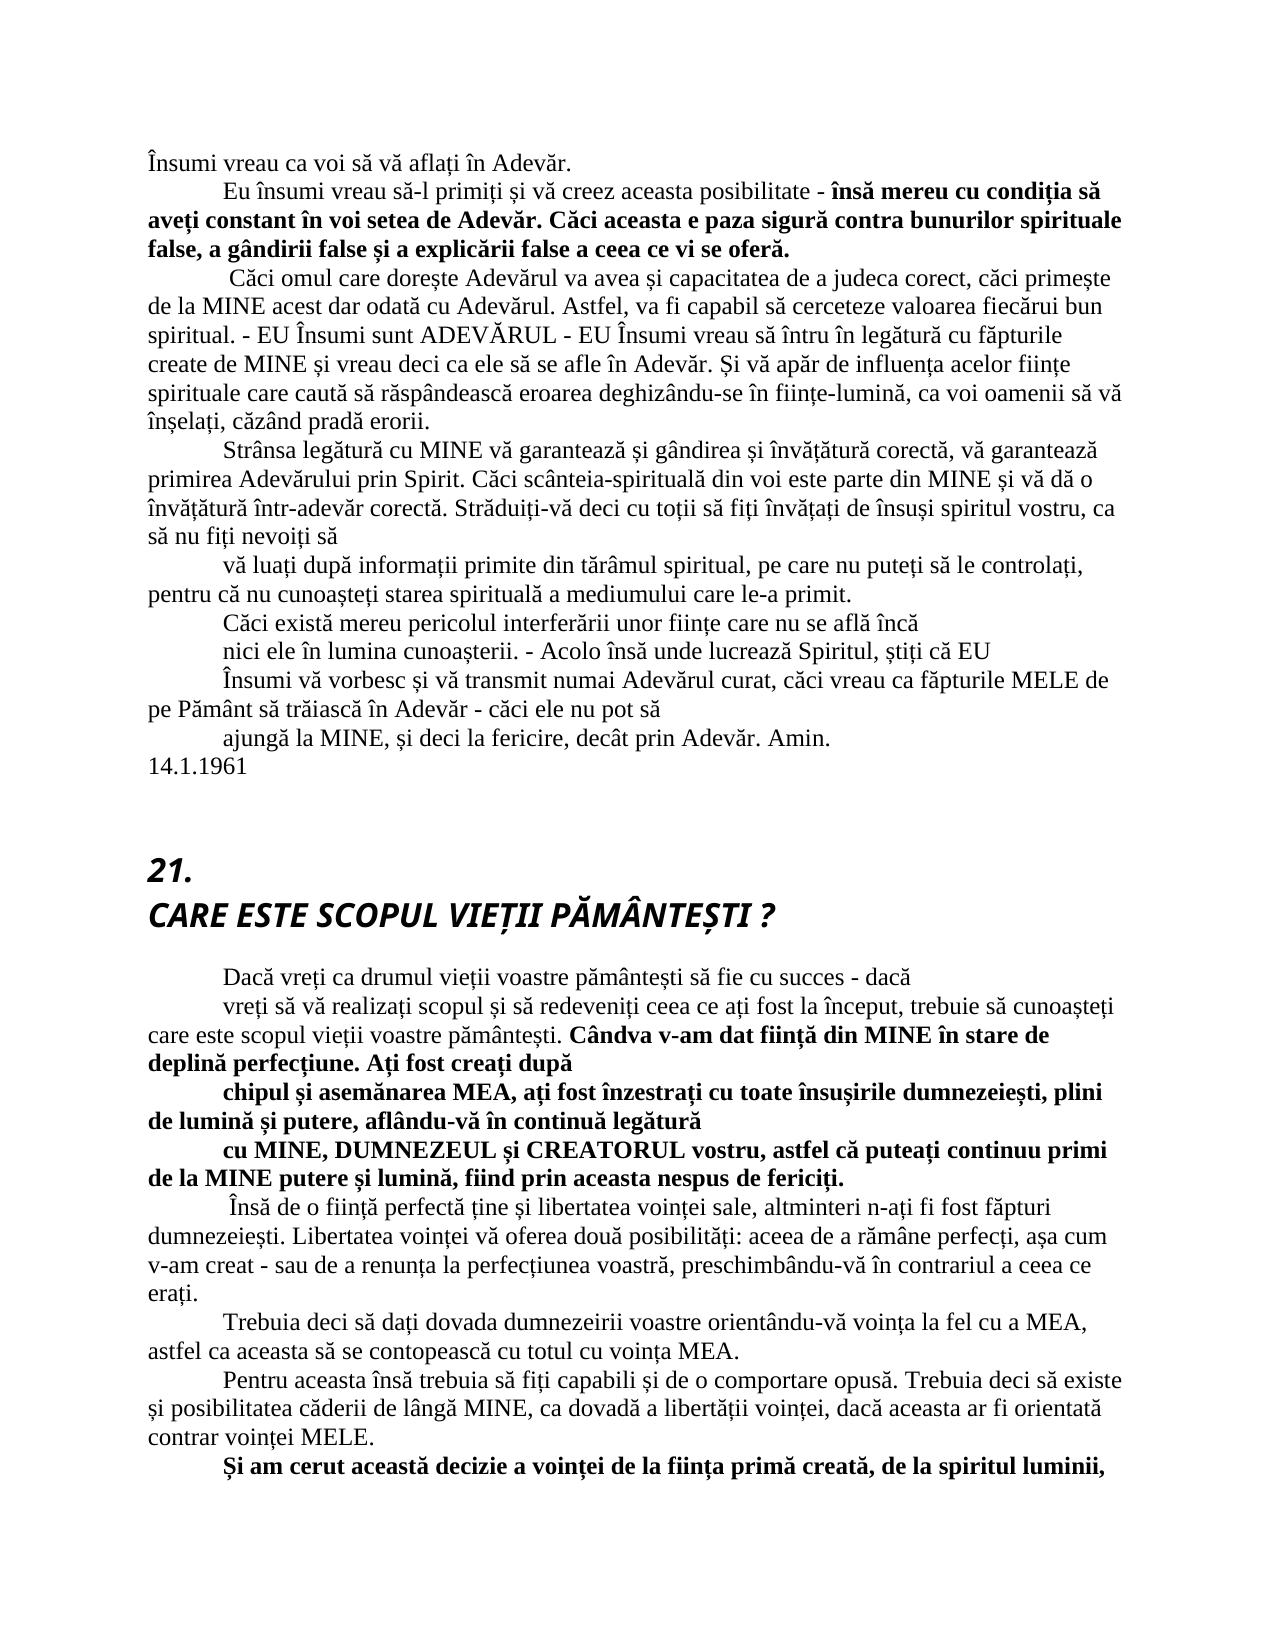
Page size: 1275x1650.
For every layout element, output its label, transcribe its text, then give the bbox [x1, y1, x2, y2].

subtitle 21. CARE ESTE SCOPUL VIEȚII PĂMÂNTEȘTI ? [148, 846, 1127, 937]
text vreți să vă realizați scopul și să redeveniți ceea ce ați fost la început, trebuie să cunoașteți care este scopul vieții voastre pământești. Cândva v-am dat ființă din MINE în stare de deplină perfecțiune. Ați fost creați după [148, 991, 1127, 1077]
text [148, 148, 1127, 176]
text cu MINE, DUMNEZEUL și CREATORUL vostru, astfel că puteați continuu primi de la MINE putere și lumină, fiind prin aceasta nespus de fericiți. [148, 1135, 1127, 1192]
text nici ele în lumina cunoașterii. - Acolo însă unde lucrează Spiritul, știți că EU [148, 636, 1127, 665]
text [148, 1451, 1127, 1480]
text Trebuia deci să dați dovada dumnezeirii voastre orientându-vă voința la fel cu a MEA, astfel ca aceasta să se contopească cu totul cu voința MEA. [148, 1307, 1127, 1365]
text 14.1.1961 [148, 751, 1127, 780]
text Căci omul care dorește Adevărul va avea și capacitatea de a judeca corect, căci primește de la MINE acest dar odată cu Adevărul. Astfel, va fi capabil să cerceteze valoarea fiecărui bun spiritual. - EU Însumi sunt ADEVĂRUL - EU Însumi vreau să întru în legătură cu făpturile create de MINE și vreau deci ca ele să se afle în Adevăr. Și vă apăr de influența acelor ființe spirituale care caută să răspândească eroarea deghizându-se în ființe-lumină, ca voi oamenii să vă înșelați, căzând pradă erorii. [148, 263, 1127, 435]
text Căci există mereu pericolul interferării unor ființe care nu se află încă [148, 608, 1127, 636]
text Însumi vă vorbesc și vă transmit numai Adevărul curat, căci vreau ca făpturile MELE de pe Pământ să trăiască în Adevăr - căci ele nu pot să [148, 665, 1127, 723]
text Strânsa legătură cu MINE vă garantează și gândirea și învățătură corectă, vă garantează primirea Adevărului prin Spirit. Căci scânteia-spirituală din voi este parte din MINE și vă dă o învățătură într-adevăr corectă. Străduiți-vă deci cu toții să fiți învățați de însuși spiritul vostru, ca să nu fiți nevoiți să [148, 435, 1127, 550]
text vă luați după informații primite din tărâmul spiritual, pe care nu puteți să le controlați, pentru că nu cunoașteți starea spirituală a mediumului care le-a primit. [148, 550, 1127, 608]
text ajungă la MINE, și deci la fericire, decât prin Adevăr. Amin. [148, 723, 1127, 751]
text Însă de o ființă perfectă ține și libertatea voinței sale, altminteri n-ați fi fost făpturi dumnezeiești. Libertatea voinței vă oferea două posibilități: aceea de a rămâne perfecți, așa cum v-am creat - sau de a renunța la perfecțiunea voastră, preschimbându-vă în contrariul a ceea ce erați. [148, 1192, 1127, 1307]
text Dacă vreți ca drumul vieții voastre pământești să fie cu succes - dacă [148, 962, 1127, 991]
text chipul și asemănarea MEA, ați fost înzestrați cu toate însușirile dumnezeiești, plini de lumină și putere, aflându-vă în continuă legătură [148, 1077, 1127, 1135]
text Pentru aceasta însă trebuia să fiți capabili și de o comportare opusă. Trebuia deci să existe și posibilitatea căderii de lângă MINE, ca dovadă a libertății voinței, dacă aceasta ar fi orientată contrar voinței MELE. [148, 1365, 1127, 1451]
text Eu însumi vreau să-l primiți și vă creez aceasta posibilitate - însă mereu cu condiția să aveți constant în voi setea de Adevăr. Căci aceasta e paza sigură contra bunurilor spirituale false, a gândirii false și a explicării false a ceea ce vi se oferă. [148, 176, 1127, 263]
